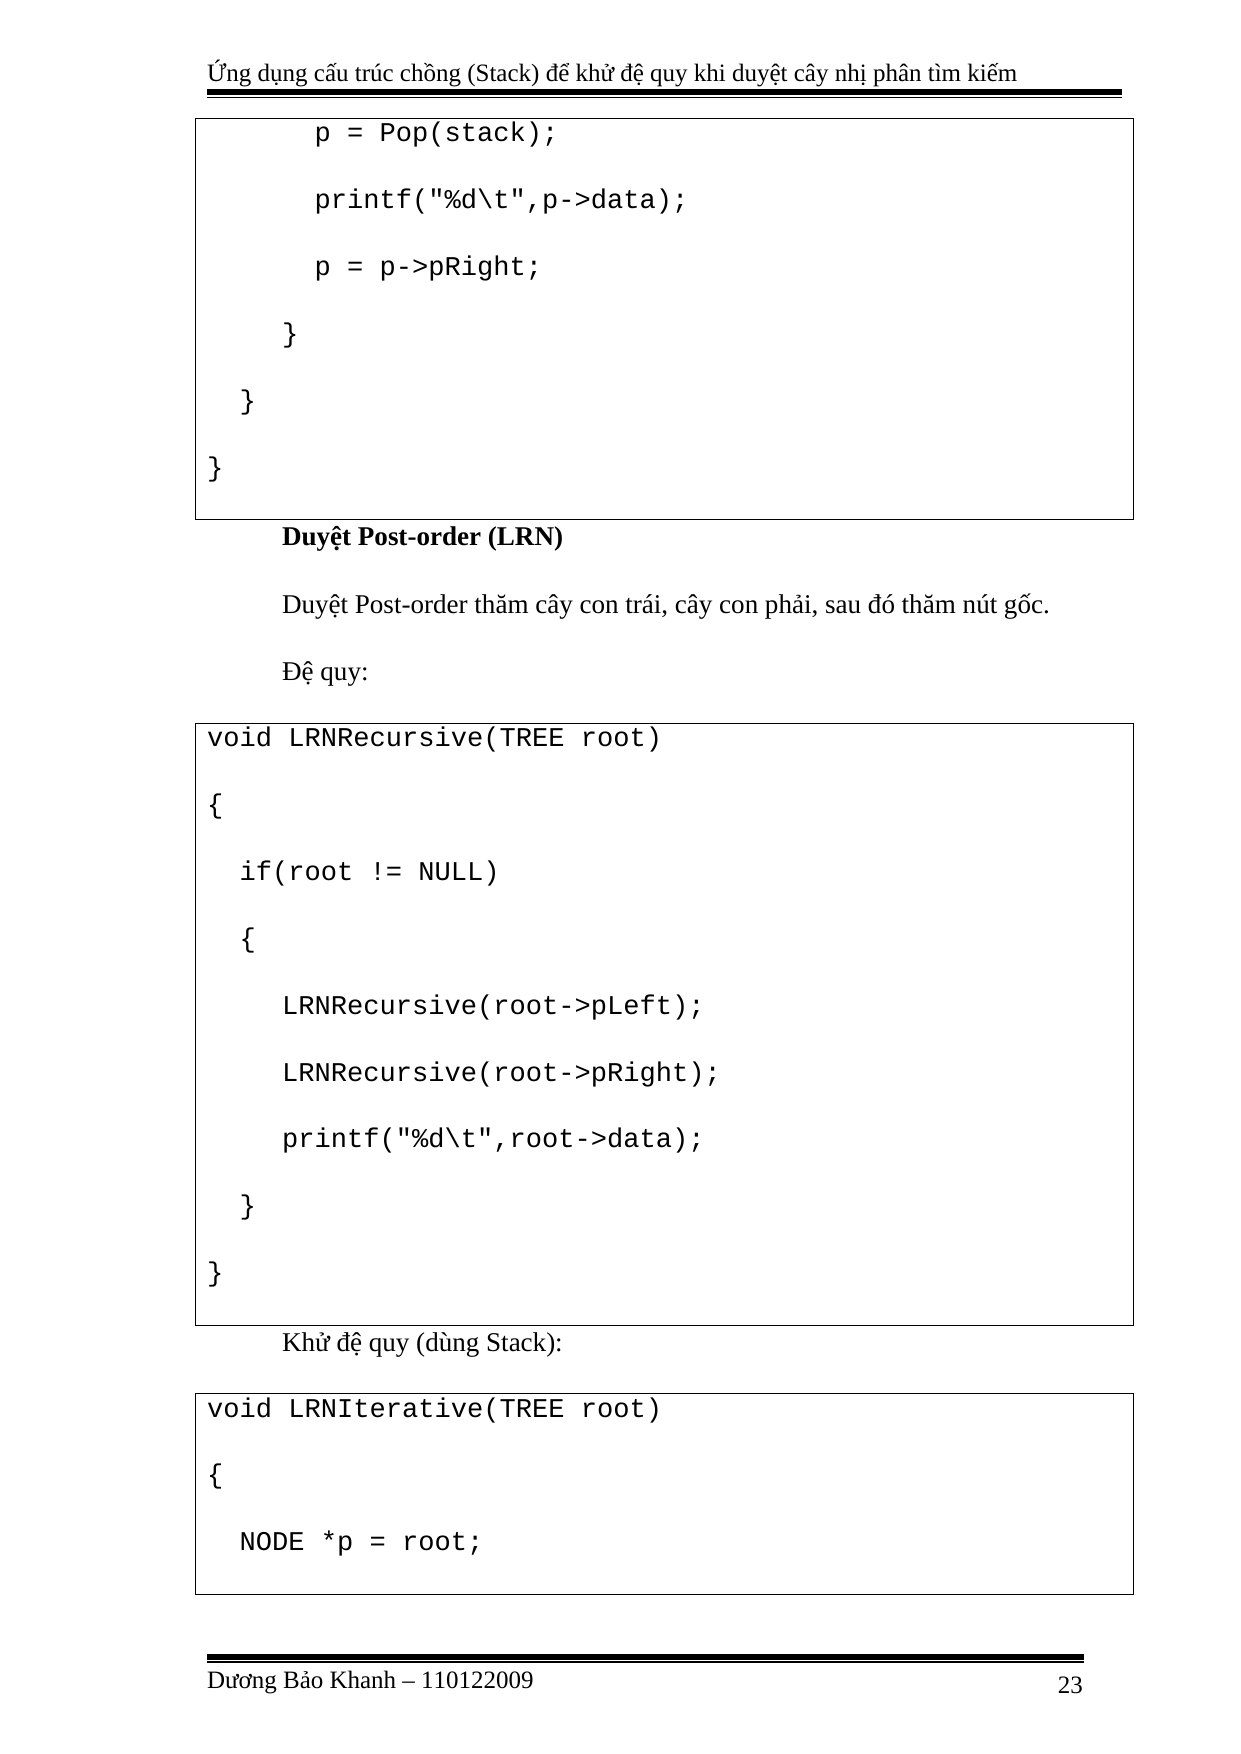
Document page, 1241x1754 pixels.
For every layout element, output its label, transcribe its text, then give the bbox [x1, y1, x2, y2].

text Đệ quy: [207, 655, 1122, 687]
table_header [196, 1394, 1133, 1594]
table_header void LRNRecursive(TREE root) { if(root != NULL) { LRNRecursive(root->pLeft); LRNRecursive(root->pRight); printf("%d\t",root->data); } } [196, 724, 1133, 1325]
text Duyệt Post-order (LRN) [282, 520, 1122, 552]
text Khử đệ quy (dùng Stack): [207, 1326, 1122, 1357]
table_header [196, 119, 1133, 519]
text Duyệt Post-order thăm cây con trái, cây con phải, sau đó thăm nút gốc. [207, 588, 1122, 619]
